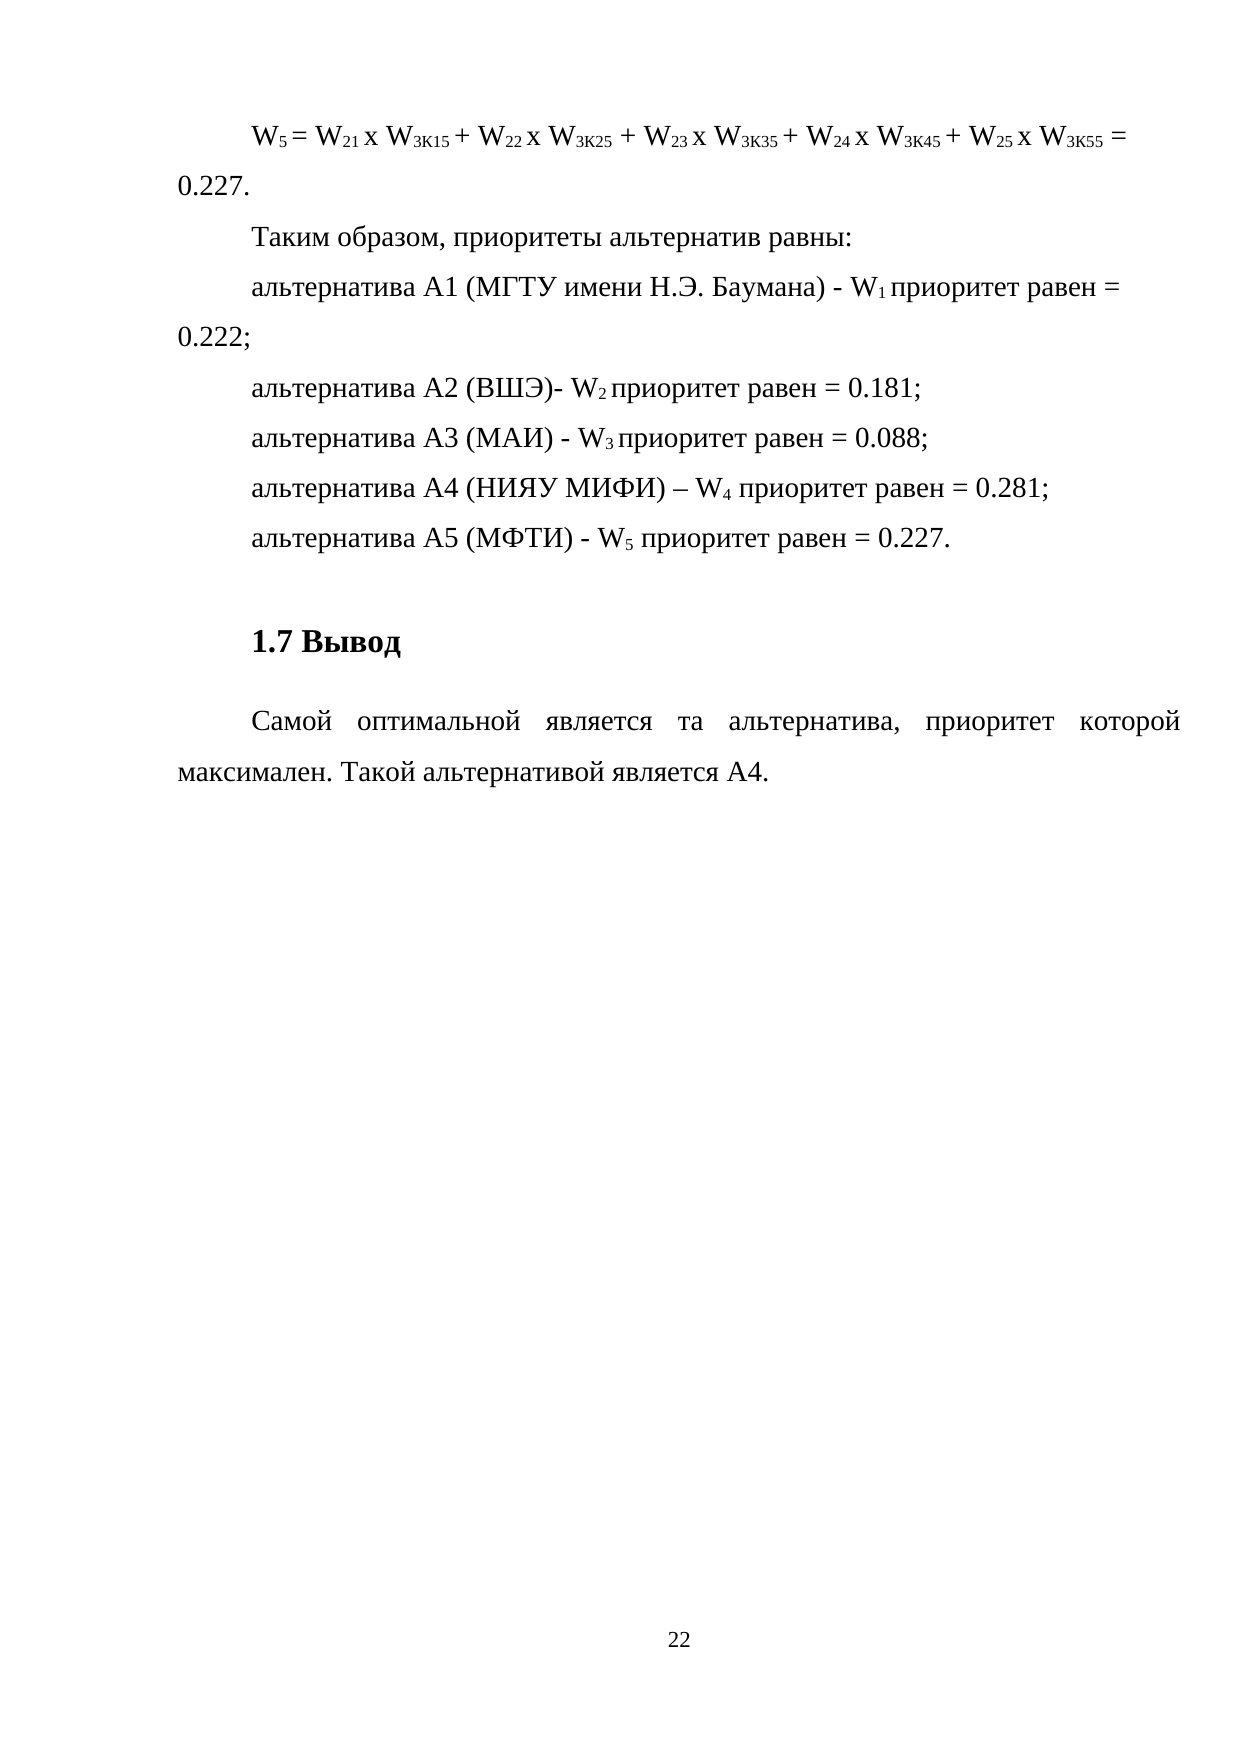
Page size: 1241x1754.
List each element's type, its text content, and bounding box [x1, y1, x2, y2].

text альтернатива А5 (МФТИ) - W5 приоритет равен = 0.227. [177, 521, 1181, 554]
text Таким образом, приоритеты альтернатив равны: [177, 219, 1181, 252]
text Самой оптимальной является та альтернатива, приоритет которой максимален. Такой альтернативой является А4. [177, 703, 1181, 787]
text альтернатива А2 (ВШЭ)- W2 приоритет равен = 0.181; [177, 370, 1181, 403]
subtitle 1.7 Вывод [177, 621, 1181, 659]
text альтернатива А4 (НИЯУ МИФИ) – W4 приоритет равен = 0.281; [177, 470, 1181, 504]
text альтернатива А3 (МАИ) - W3 приоритет равен = 0.088; [177, 420, 1181, 453]
text альтернатива А1 (МГТУ имени Н.Э. Баумана) - W1 приоритет равен = 0.222; [177, 269, 1181, 353]
text W5 = W21 х W3К15 + W22 х W3К25 + W23 х W3К35 + W24 х W3К45 + W25 х W3К55 = 0.227. [177, 118, 1181, 202]
